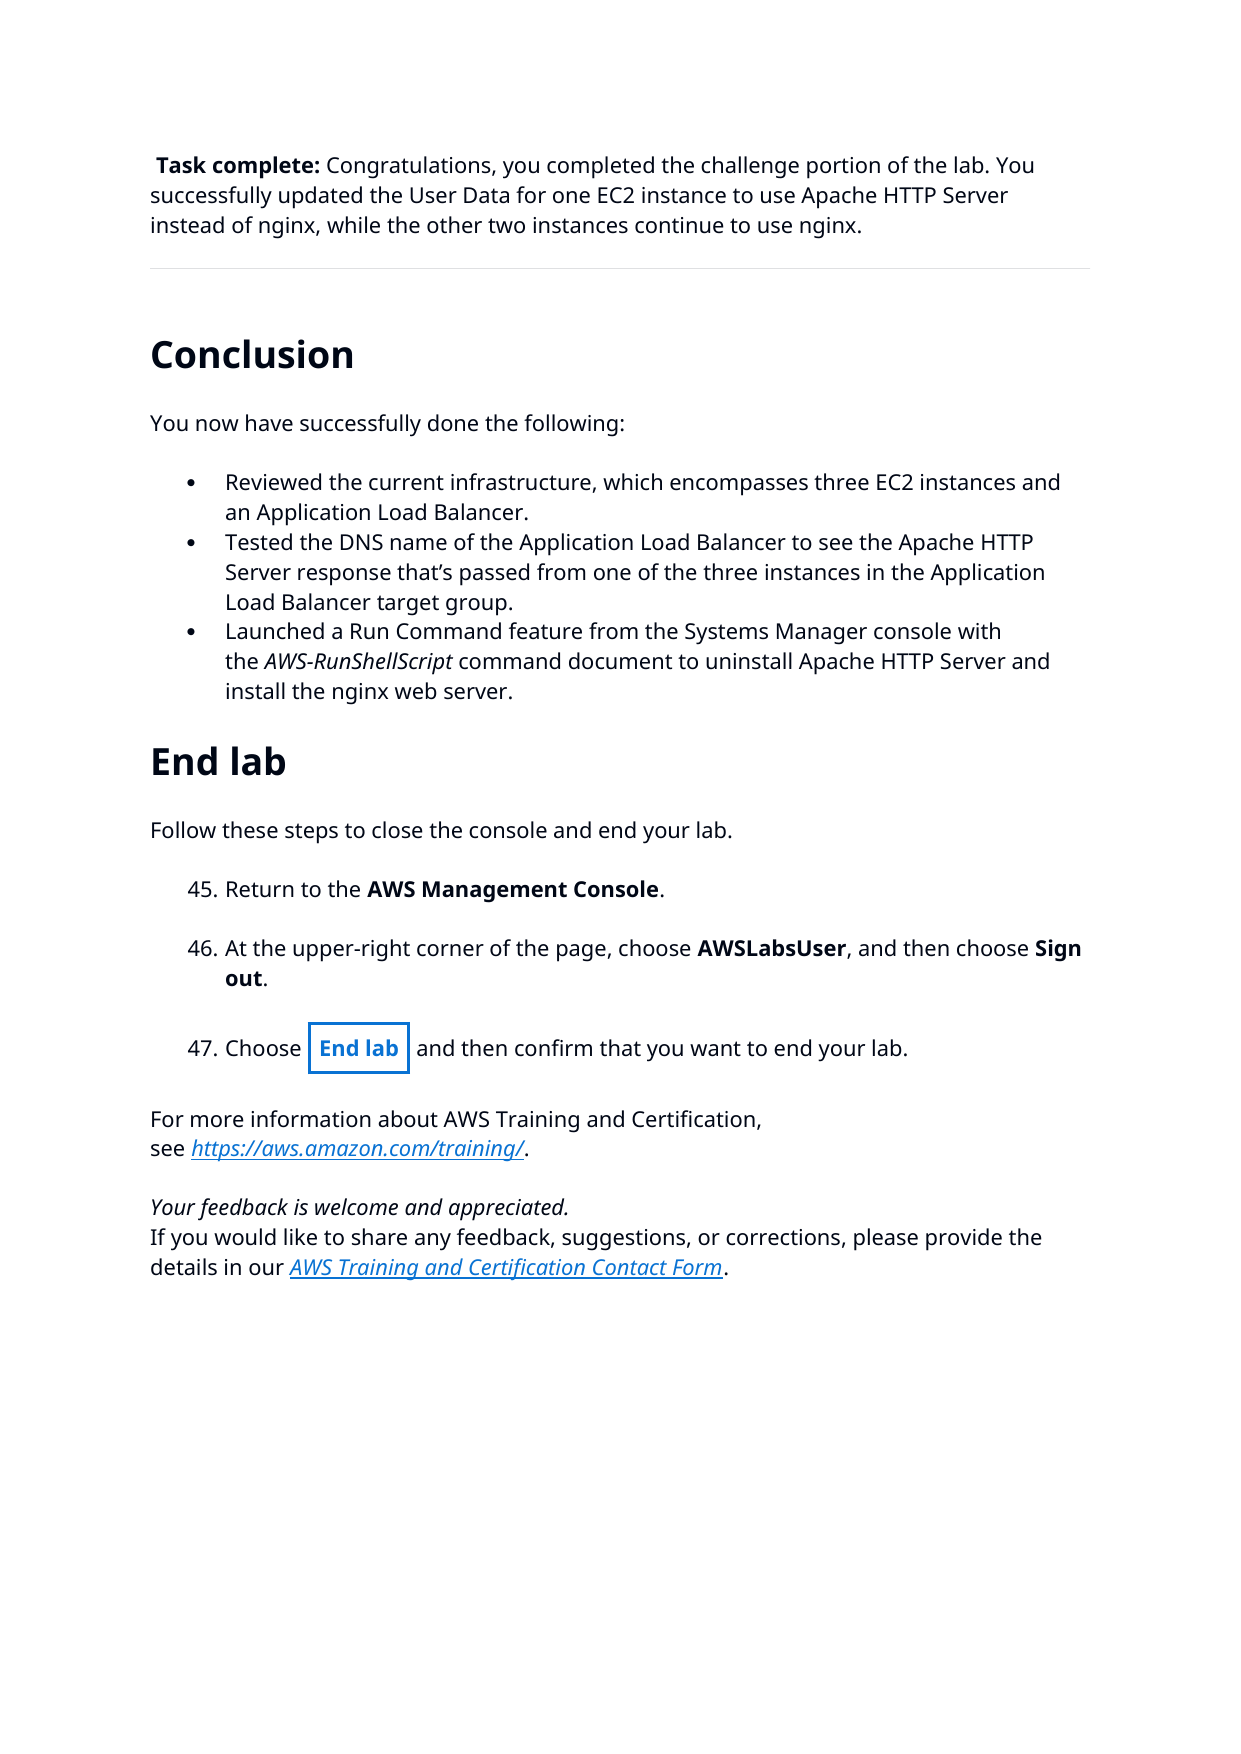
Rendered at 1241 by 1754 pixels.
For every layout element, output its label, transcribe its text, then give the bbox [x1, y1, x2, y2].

text Follow these steps to close the console and end your lab. [150, 815, 1090, 845]
text Task complete: Congratulations, you completed the challenge portion of the lab. You successfully updated the User Data for one EC2 instance to use Apache HTTP Server instead of nginx, while the other two instances continue to use nginx. [150, 150, 1090, 239]
list Reviewed the current infrastructure, which encompasses three EC2 instances and an Application Load Balancer. [187, 467, 1090, 527]
text End lab [150, 735, 1090, 786]
list Tested the DNS name of the Application Load Balancer to see the Apache HTTP Server response that’s passed from one of the three instances in the Application Load Balancer target group. [187, 527, 1090, 616]
text Conclusion [150, 328, 1090, 379]
text Your feedback is welcome and appreciated. If you would like to share any feedback, suggestions, or corrections, please provide the details in our AWS Training and Certification Contact Form. [150, 1192, 1090, 1282]
list Return to the AWS Management Console. [187, 874, 1090, 904]
list Choose End lab and then confirm that you want to end your lab. [410, 1022, 1090, 1074]
text For more information about AWS Training and Certification, see https://aws.amazon.com/training/. [150, 1104, 1090, 1163]
list Choose End lab and then confirm that you want to end your lab. [187, 1022, 308, 1074]
list Launched a Run Command feature from the Systems Manager console with the AWS-RunShellScript command document to uninstall Apache HTTP Server and install the nginx web server. [187, 616, 1090, 706]
text You now have successfully done the following: [150, 408, 1090, 438]
list At the upper-right corner of the page, choose AWSLabsUser, and then choose Sign out. [187, 933, 1090, 993]
